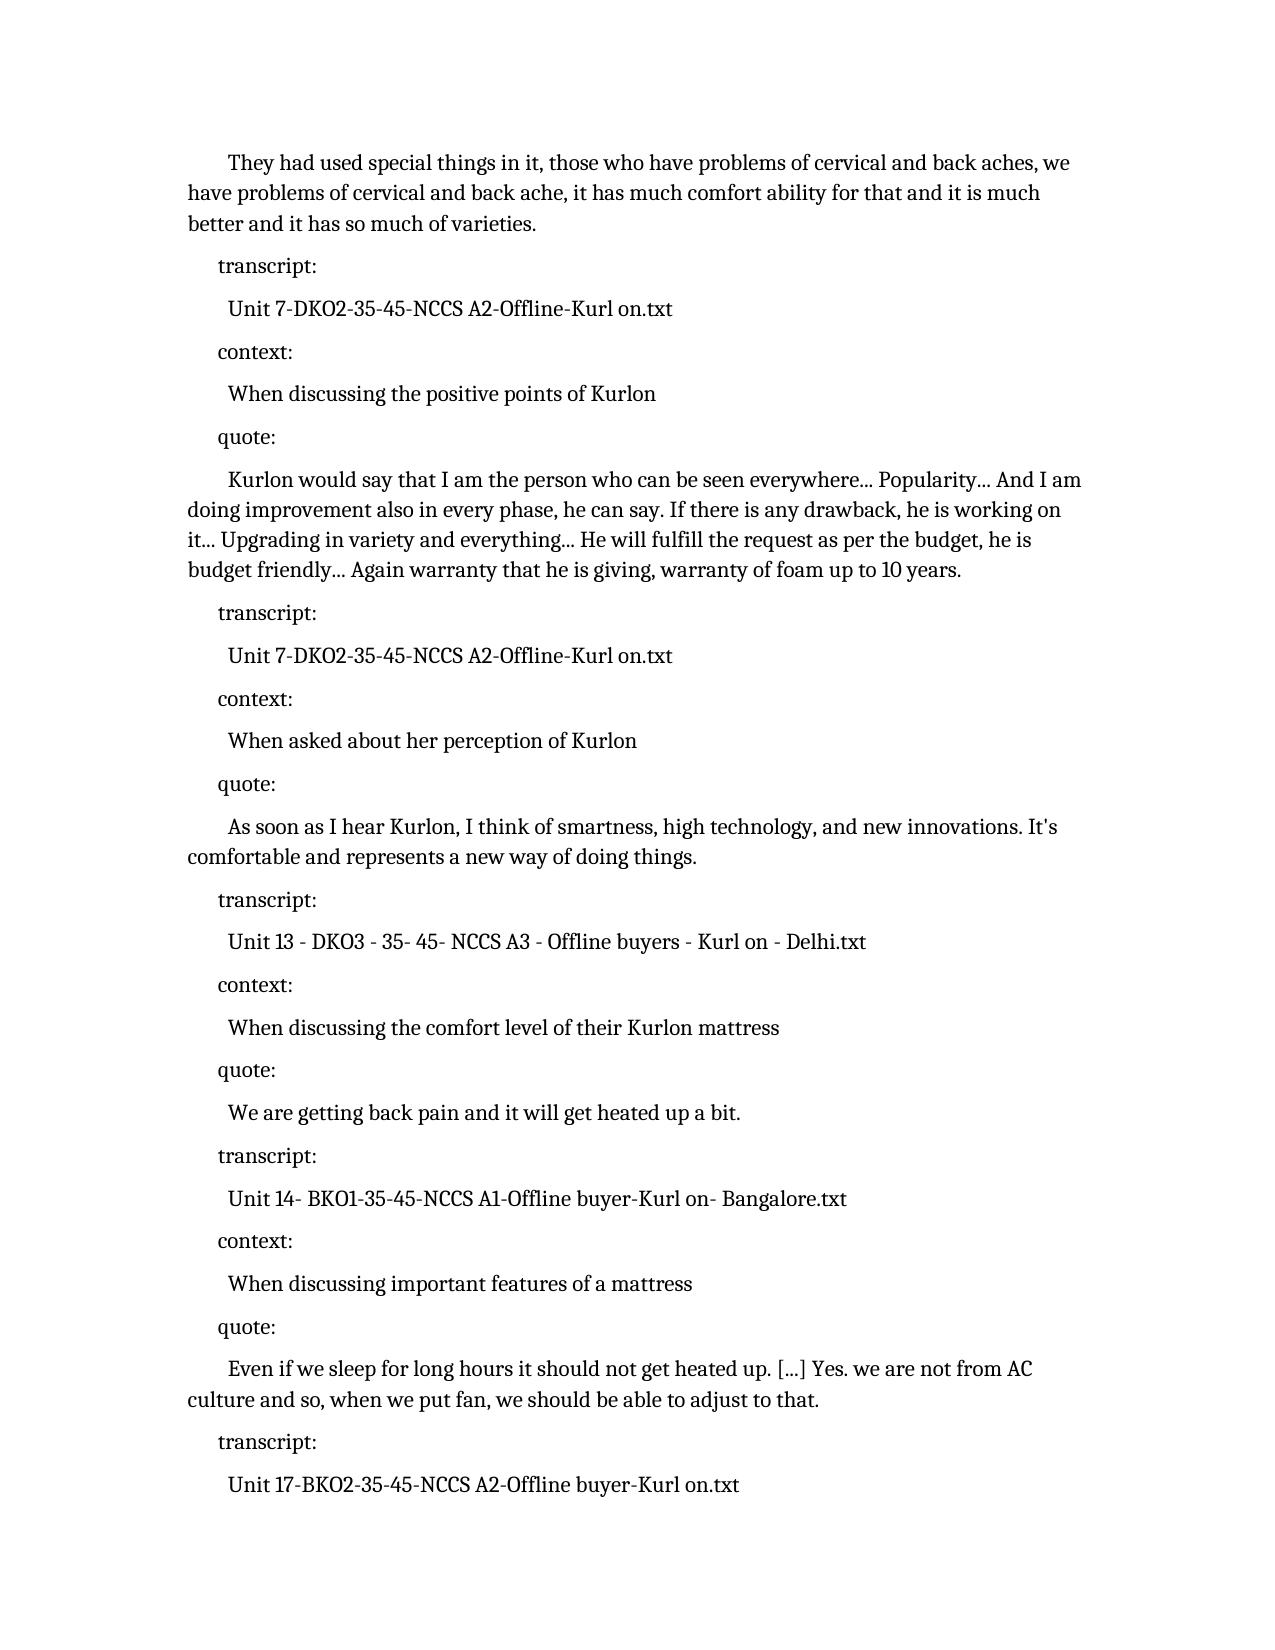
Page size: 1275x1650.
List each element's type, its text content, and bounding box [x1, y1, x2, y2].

text quote: [187, 424, 1087, 450]
text Unit 14- BKO1-35-45-NCCS A1-Offline buyer-Kurl on- Bangalore.txt [187, 1185, 1087, 1212]
text When discussing the comfort level of their Kurlon mattress [187, 1014, 1087, 1041]
text Unit 7-DKO2-35-45-NCCS A2-Offline-Kurl on.txt [187, 643, 1087, 669]
text context: [187, 1228, 1087, 1254]
text When discussing important features of a mattress [187, 1271, 1087, 1297]
text They had used special things in it, those who have problems of cervical and back aches, we have problems of cervical and back ache, it has much comfort ability for that and it is much better and it has so much of varieties. [187, 150, 1087, 237]
text quote: [187, 1057, 1087, 1084]
text When asked about her perception of Kurlon [187, 728, 1087, 754]
text As soon as I hear Kurlon, I think of smartness, high technology, and new innovations. It's comfortable and represents a new way of doing things. [187, 813, 1087, 870]
text transcript: [187, 253, 1087, 279]
text quote: [187, 771, 1087, 797]
text transcript: [187, 1429, 1087, 1456]
text quote: [187, 1313, 1087, 1340]
text context: [187, 685, 1087, 712]
text Even if we sleep for long hours it should not get heated up. [...] Yes. we are not from AC culture and so, when we put fan, we should be able to adjust to that. [187, 1356, 1087, 1413]
text Unit 13 - DKO3 - 35- 45- NCCS A3 - Offline buyers - Kurl on - Delhi.txt [187, 929, 1087, 956]
text transcript: [187, 886, 1087, 913]
text Unit 17-BKO2-35-45-NCCS A2-Offline buyer-Kurl on.txt [187, 1472, 1087, 1498]
text Kurlon would say that I am the person who can be seen everywhere... Popularity... And I am doing improvement also in every phase, he can say. If there is any drawback, he is working on it... Upgrading in variety and everything... He will fulfill the request as per the budget, he is budget friendly... Again warranty that he is giving, warranty of foam up to 10 years. [187, 467, 1087, 584]
text context: [187, 972, 1087, 998]
text transcript: [187, 1143, 1087, 1169]
text transcript: [187, 600, 1087, 626]
text context: [187, 338, 1087, 365]
text We are getting back pain and it will get heated up a bit. [187, 1100, 1087, 1126]
text When discussing the positive points of Kurlon [187, 381, 1087, 408]
text Unit 7-DKO2-35-45-NCCS A2-Offline-Kurl on.txt [187, 296, 1087, 322]
